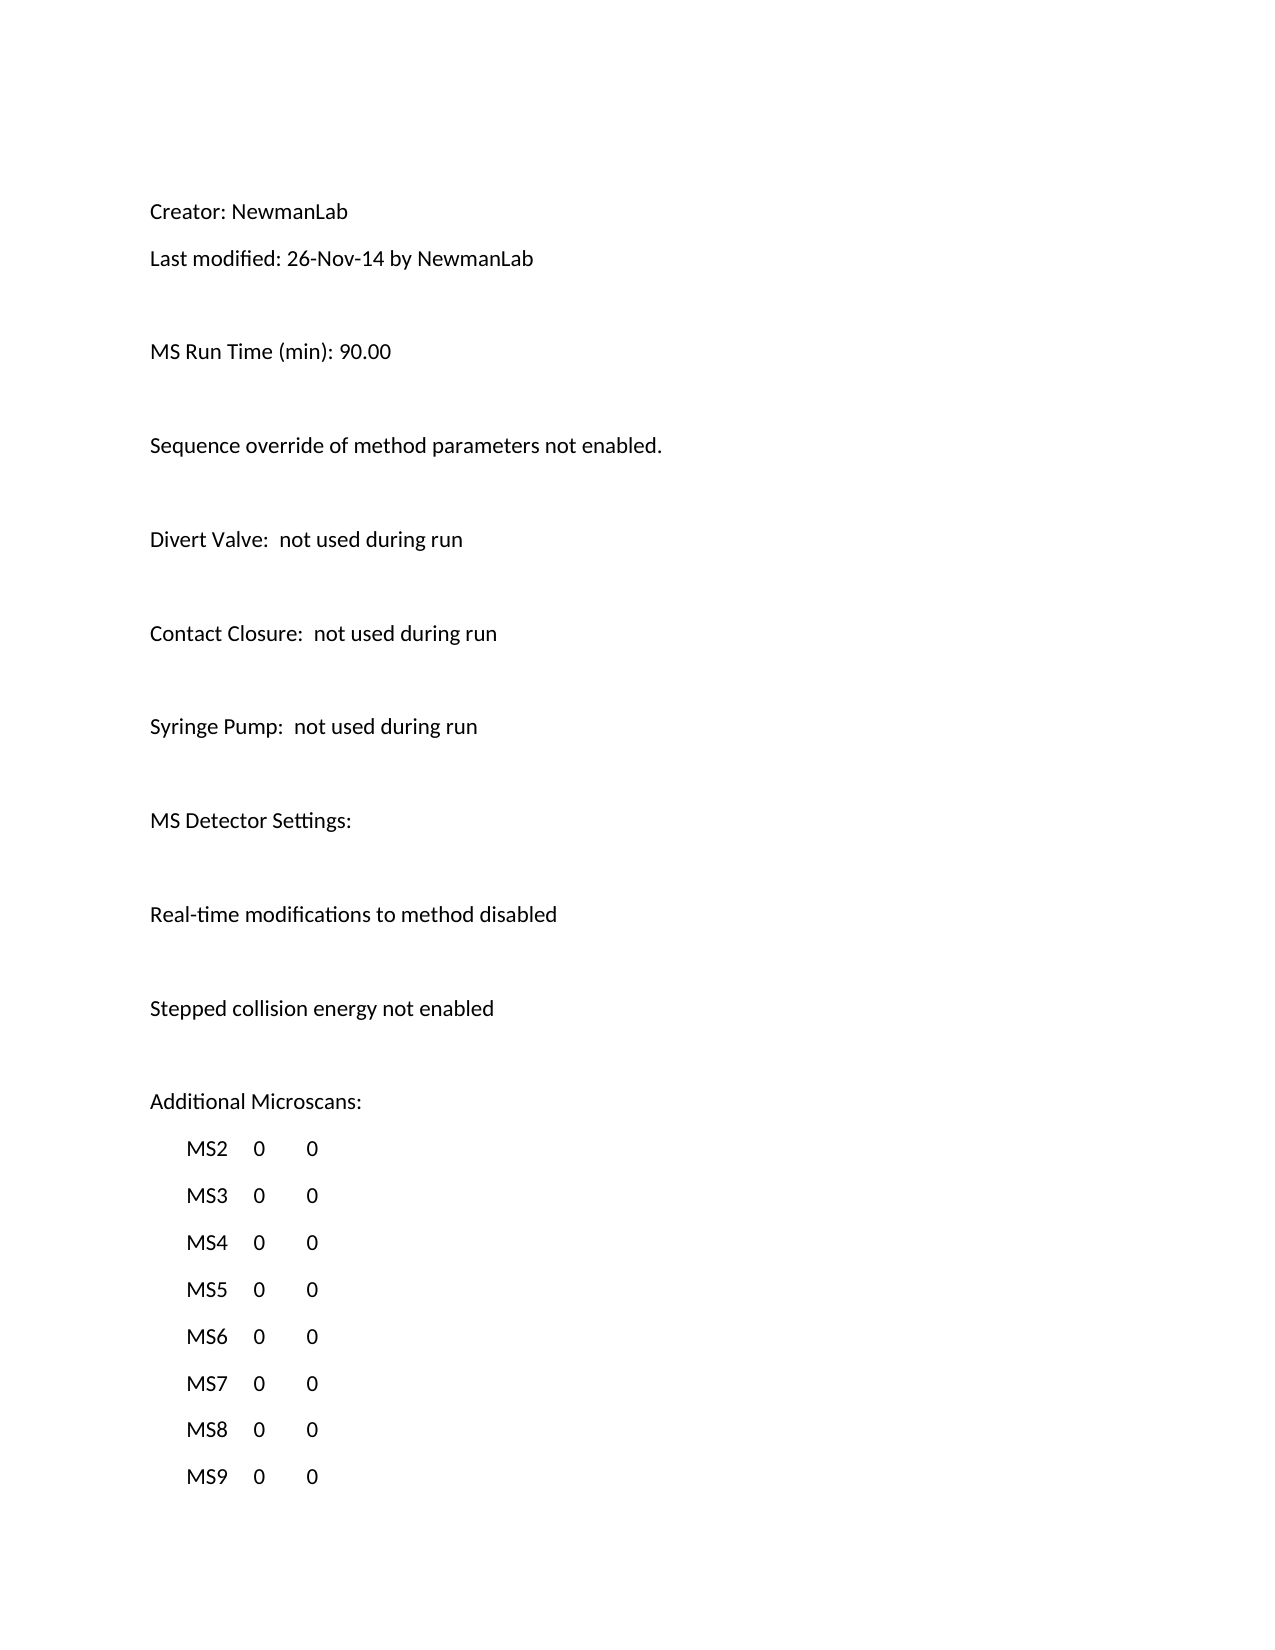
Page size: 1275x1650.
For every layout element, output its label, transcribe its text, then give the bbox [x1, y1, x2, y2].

text MS6 0 0 [150, 1322, 1125, 1350]
text Real-time modifications to method disabled [150, 900, 1125, 928]
text Creator: NewmanLab [150, 197, 1125, 225]
text Syringe Pump: not used during run [150, 712, 1125, 741]
text MS4 0 0 [150, 1228, 1125, 1256]
text MS3 0 0 [150, 1181, 1125, 1209]
text Sequence override of method parameters not enabled. [150, 431, 1125, 459]
text Contact Closure: not used during run [150, 619, 1125, 647]
text MS Run Time (min): 90.00 [150, 337, 1125, 366]
text Stepped collision energy not enabled [150, 994, 1125, 1022]
text Last modified: 26-Nov-14 by NewmanLab [150, 244, 1125, 272]
text MS5 0 0 [150, 1275, 1125, 1303]
text MS9 0 0 [150, 1462, 1125, 1491]
text Additional Microscans: [150, 1087, 1125, 1116]
text MS Detector Settings: [150, 806, 1125, 834]
text MS8 0 0 [150, 1416, 1125, 1444]
text MS7 0 0 [150, 1369, 1125, 1397]
text MS2 0 0 [150, 1134, 1125, 1162]
text Divert Valve: not used during run [150, 525, 1125, 553]
